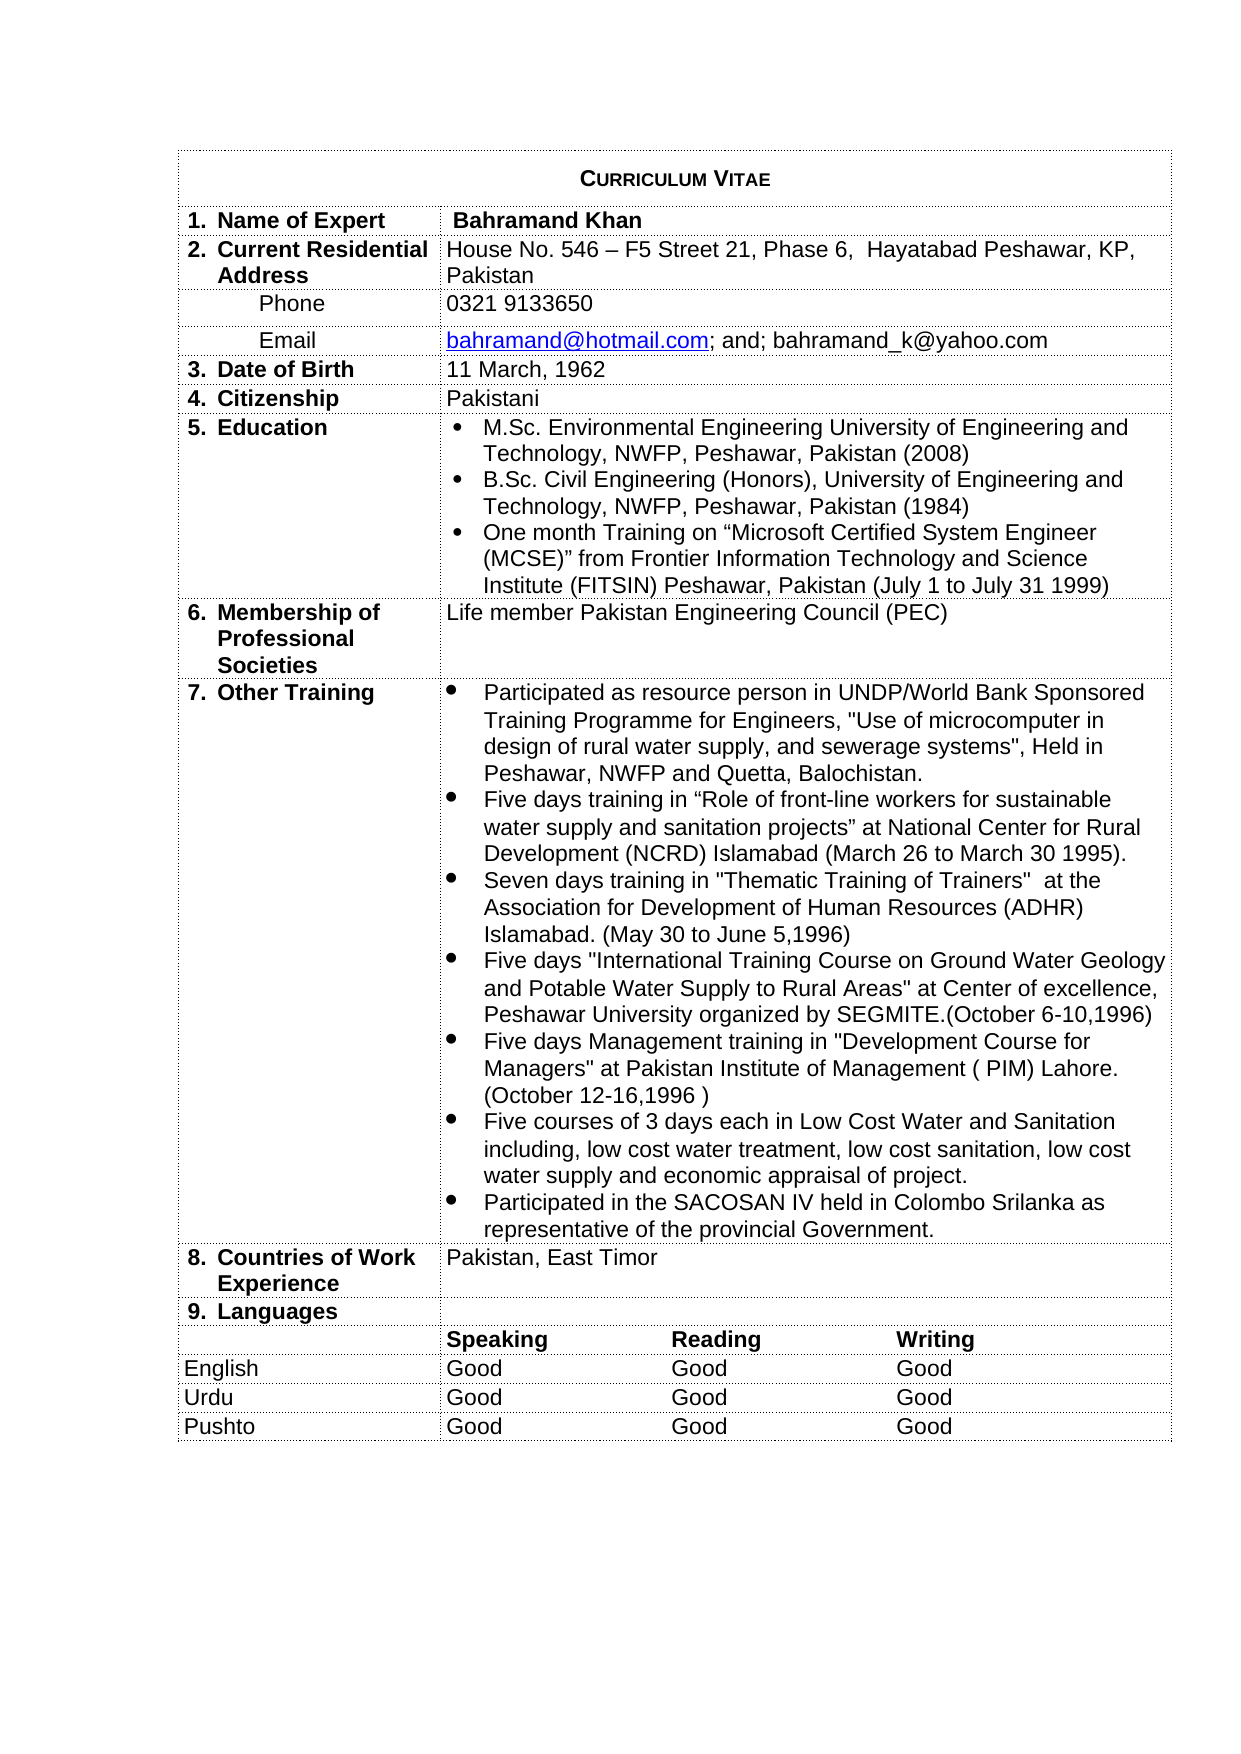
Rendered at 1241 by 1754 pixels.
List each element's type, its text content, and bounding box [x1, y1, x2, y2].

table_cell Date of Birth [178, 355, 441, 384]
table_cell Urdu [178, 1383, 441, 1412]
table_cell [178, 1325, 441, 1354]
table_cell Email [178, 326, 441, 355]
table_cell 11 March, 1962 [441, 355, 1172, 384]
table_cell [441, 1297, 1172, 1325]
table_cell Membership of Professional Societies [178, 598, 441, 678]
table_cell Good Good Good [441, 1412, 1172, 1440]
table_cell Citizenship [178, 384, 441, 412]
table_cell M.Sc. Environmental Engineering University of Engineering and Technology, NWFP, Peshawar, Pakistan (2008) B.Sc. Civil Engineering (Honors), University of Engineering and Technology, NWFP, Peshawar, Pakistan (1984) One month Training on “Microsoft Certified System Engineer (MCSE)” from Frontier Information Technology and Science Institute (FITSIN) Peshawar, Pakistan (July 1 to July 31 1999) [441, 413, 1172, 598]
table_cell Pushto [178, 1412, 441, 1440]
table_cell Name of Expert [178, 206, 441, 235]
table_cell Current Residential Address [178, 235, 441, 289]
table_cell Other Training [178, 678, 441, 1243]
table_cell Good Good Good [441, 1354, 1172, 1383]
table_cell Participated as resource person in UNDP/World Bank Sponsored Training Programme for Engineers, "Use of microcomputer in design of rural water supply, and sewerage systems", Held in Peshawar, NWFP and Quetta, Balochistan. Five days training in “Role of front-line workers for sustainable water supply and sanitation projects” at National Center for Rural Development (NCRD) Islamabad (March 26 to March 30 1995). Seven days training in "Thematic Training of Trainers" at the Association for Development of Human Resources (ADHR) Islamabad. (May 30 to June 5,1996) Five days "International Training Course on Ground Water Geology and Potable Water Supply to Rural Areas" at Center of excellence, Peshawar University organized by SEGMITE.(October 6-10,1996) Five days Management training in "Development Course for Managers" at Pakistan Institute of Management ( PIM) Lahore.(October 12-16,1996 ) Five courses of 3 days each in Low Cost Water and Sanitation including, low cost water treatment, low cost sanitation, low cost water supply and economic appraisal of project. Participated in the SACOSAN IV held in Colombo Srilanka as representative of the provincial Government. [441, 678, 1172, 1243]
table_cell English [178, 1354, 441, 1383]
table_cell bahramand@hotmail.com; and; bahramand_k@yahoo.com [441, 326, 1172, 355]
table_cell Phone [178, 289, 441, 326]
table_cell House No. 546 – F5 Street 21, Phase 6, Hayatabad Peshawar, KP, Pakistan [441, 235, 1172, 289]
table_cell Speaking Reading Writing [441, 1325, 1172, 1354]
table_cell Good Good Good [441, 1383, 1172, 1412]
table_cell Pakistan, East Timor [441, 1243, 1172, 1297]
table_cell Life member Pakistan Engineering Council (PEC) [441, 598, 1172, 678]
table_cell Bahramand Khan [441, 206, 1172, 235]
table_cell Pakistani [441, 384, 1172, 412]
table_cell Countries of Work Experience [178, 1243, 441, 1297]
table_header Curriculum Vitae [178, 150, 1172, 206]
table_cell 0321 9133650 [441, 289, 1172, 326]
table_cell Languages [178, 1297, 441, 1325]
table_cell Education [178, 413, 441, 598]
